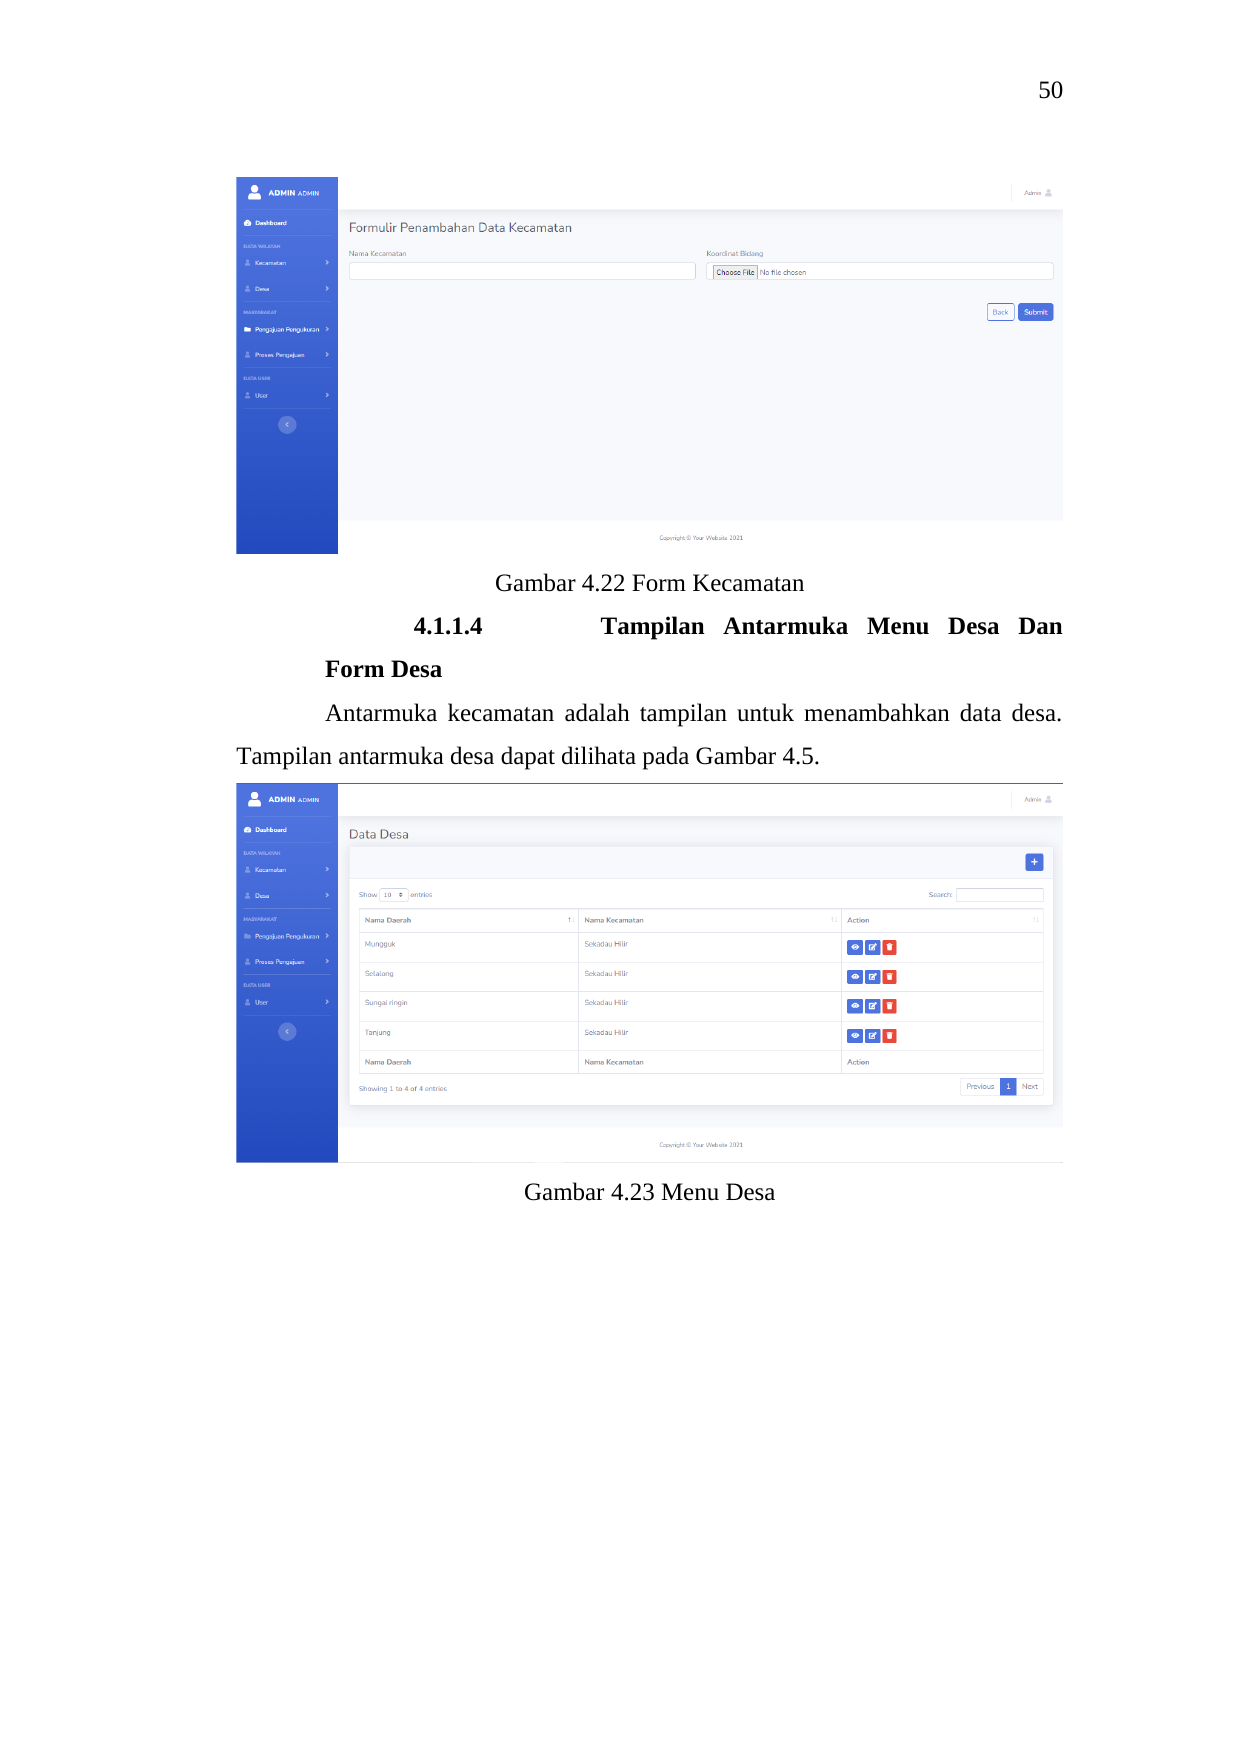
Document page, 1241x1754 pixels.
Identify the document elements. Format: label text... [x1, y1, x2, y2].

text Antarmuka kecamatan adalah tampilan untuk menambahkan data desa. Tampilan antarmuka desa dapat dilihata pada Gambar 4.5. [236, 698, 1063, 769]
picture [236, 177, 1063, 554]
subtitle Tampilan Antarmuka Menu Desa Dan Form Desa [325, 611, 1063, 683]
picture [236, 783, 1063, 1163]
